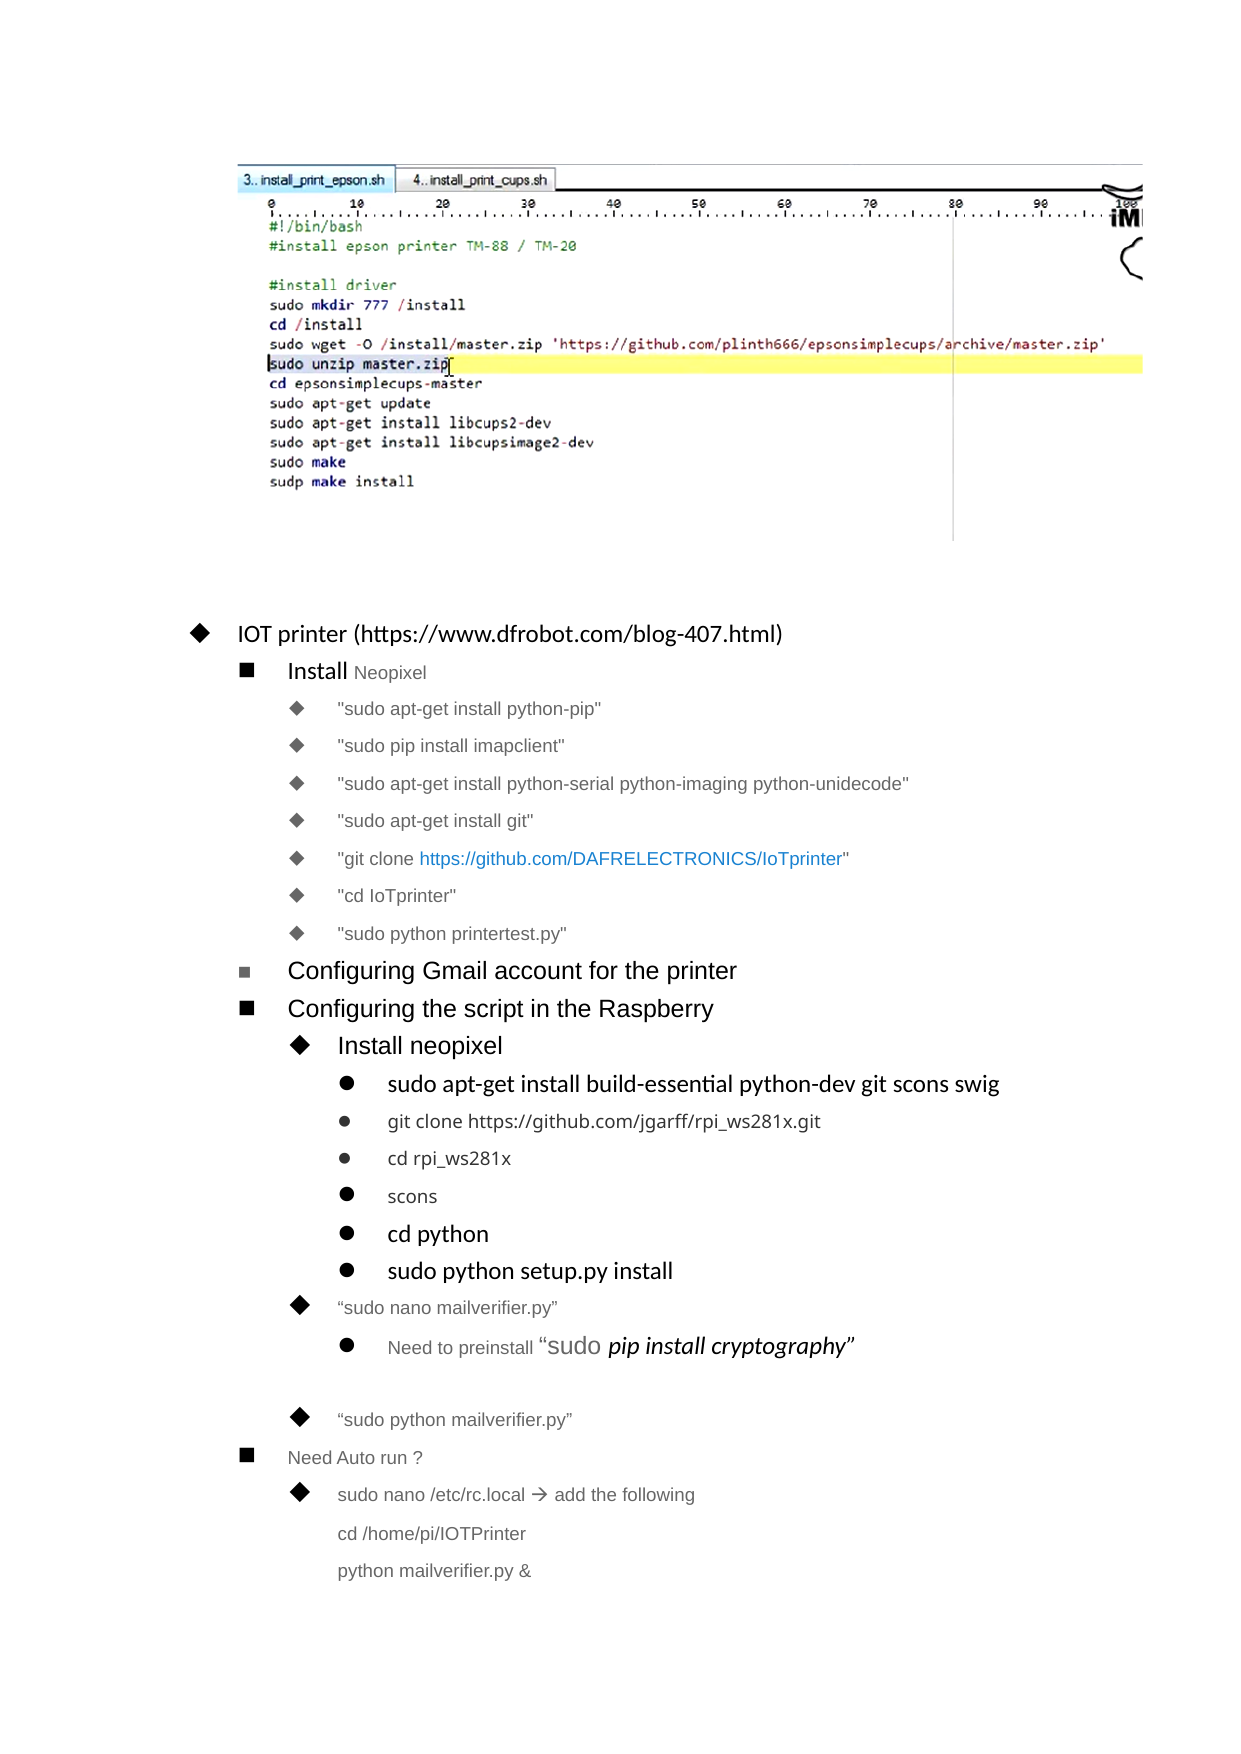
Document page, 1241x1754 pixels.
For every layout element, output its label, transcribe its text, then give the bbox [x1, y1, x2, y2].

list "sudo pip install imapclient" [287, 727, 1093, 764]
list “sudo python mailverifier.py” [287, 1402, 1093, 1439]
list Need Auto run ? [237, 1439, 1093, 1477]
list cd rpi_ws281x [337, 1139, 1093, 1177]
picture [237, 164, 1143, 541]
list Configuring Gmail account for the printer [237, 952, 1093, 989]
list "sudo apt-get install python-serial python-imaging python-unidecode" [287, 764, 1093, 802]
list IOT printer (https://www.dfrobot.com/blog-407.html) [187, 614, 1093, 652]
list git clone https://github.com/jgarff/rpi_ws281x.git [337, 1102, 1093, 1139]
list Need to preinstall “sudo pip install cryptography” [337, 1327, 1093, 1364]
list sudo python setup.py install [337, 1252, 1093, 1289]
list Install neopixel [287, 1027, 1093, 1064]
list "cd IoTprinter" [287, 877, 1093, 914]
list "sudo apt-get install git" [287, 802, 1093, 839]
list scons [337, 1177, 1093, 1214]
list "sudo python printertest.py" [287, 914, 1093, 952]
list cd /home/pi/IOTPrinter python mailverifier.py & [337, 1514, 1093, 1589]
list Configuring the script in the Raspberry [237, 989, 1093, 1027]
list Install Neopixel [237, 652, 1093, 689]
list "sudo apt-get install python-pip" [287, 689, 1093, 727]
list "git clone https://github.com/DAFRELECTRONICS/IoTprinter" [287, 839, 1093, 877]
list cd python [337, 1214, 1093, 1252]
list sudo nano /etc/rc.local add the following [287, 1477, 1093, 1514]
list sudo apt-get install build-essential python-dev git scons swig [337, 1064, 1093, 1102]
list “sudo nano mailverifier.py” [287, 1289, 1093, 1327]
